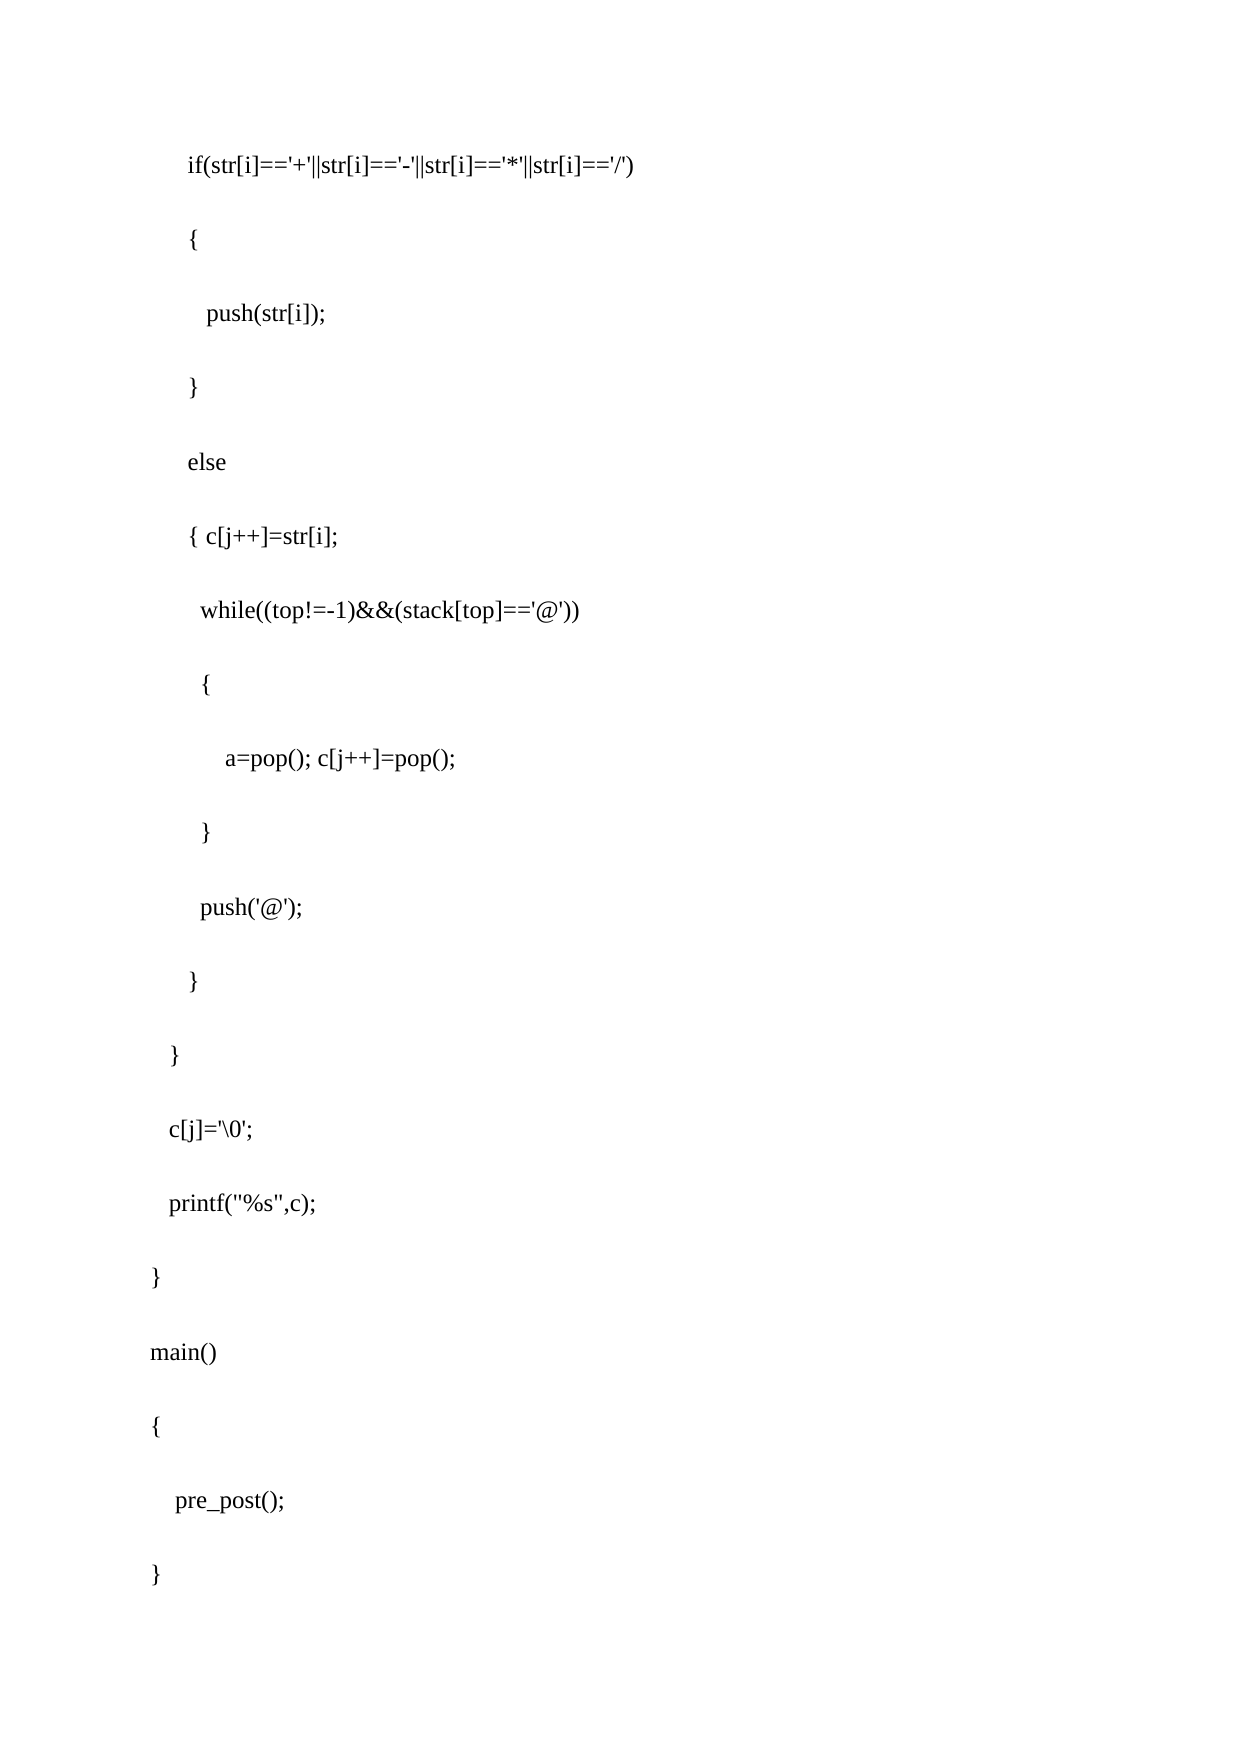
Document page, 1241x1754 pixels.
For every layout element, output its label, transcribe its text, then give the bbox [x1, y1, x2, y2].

text } [150, 1262, 1090, 1291]
text { c[j++]=str[i]; [150, 521, 1090, 549]
text { [150, 224, 1090, 253]
text push('@'); [150, 892, 1090, 920]
text } [150, 1559, 1090, 1588]
text push(str[i]); [150, 298, 1090, 327]
text else [150, 447, 1090, 475]
text a=pop(); c[j++]=pop(); [150, 743, 1090, 772]
text pre_post(); [150, 1485, 1090, 1514]
text } [150, 966, 1090, 994]
text while((top!=-1)&&(stack[top]=='@')) [150, 595, 1090, 624]
text } [150, 372, 1090, 401]
text c[j]='\0'; [150, 1114, 1090, 1143]
text { [150, 669, 1090, 698]
text } [150, 1040, 1090, 1069]
text { [150, 1411, 1090, 1439]
text } [150, 817, 1090, 846]
text printf("%s",c); [150, 1188, 1090, 1217]
text if(str[i]=='+'||str[i]=='-'||str[i]=='*'||str[i]=='/') [150, 150, 1090, 179]
text main() [150, 1337, 1090, 1365]
